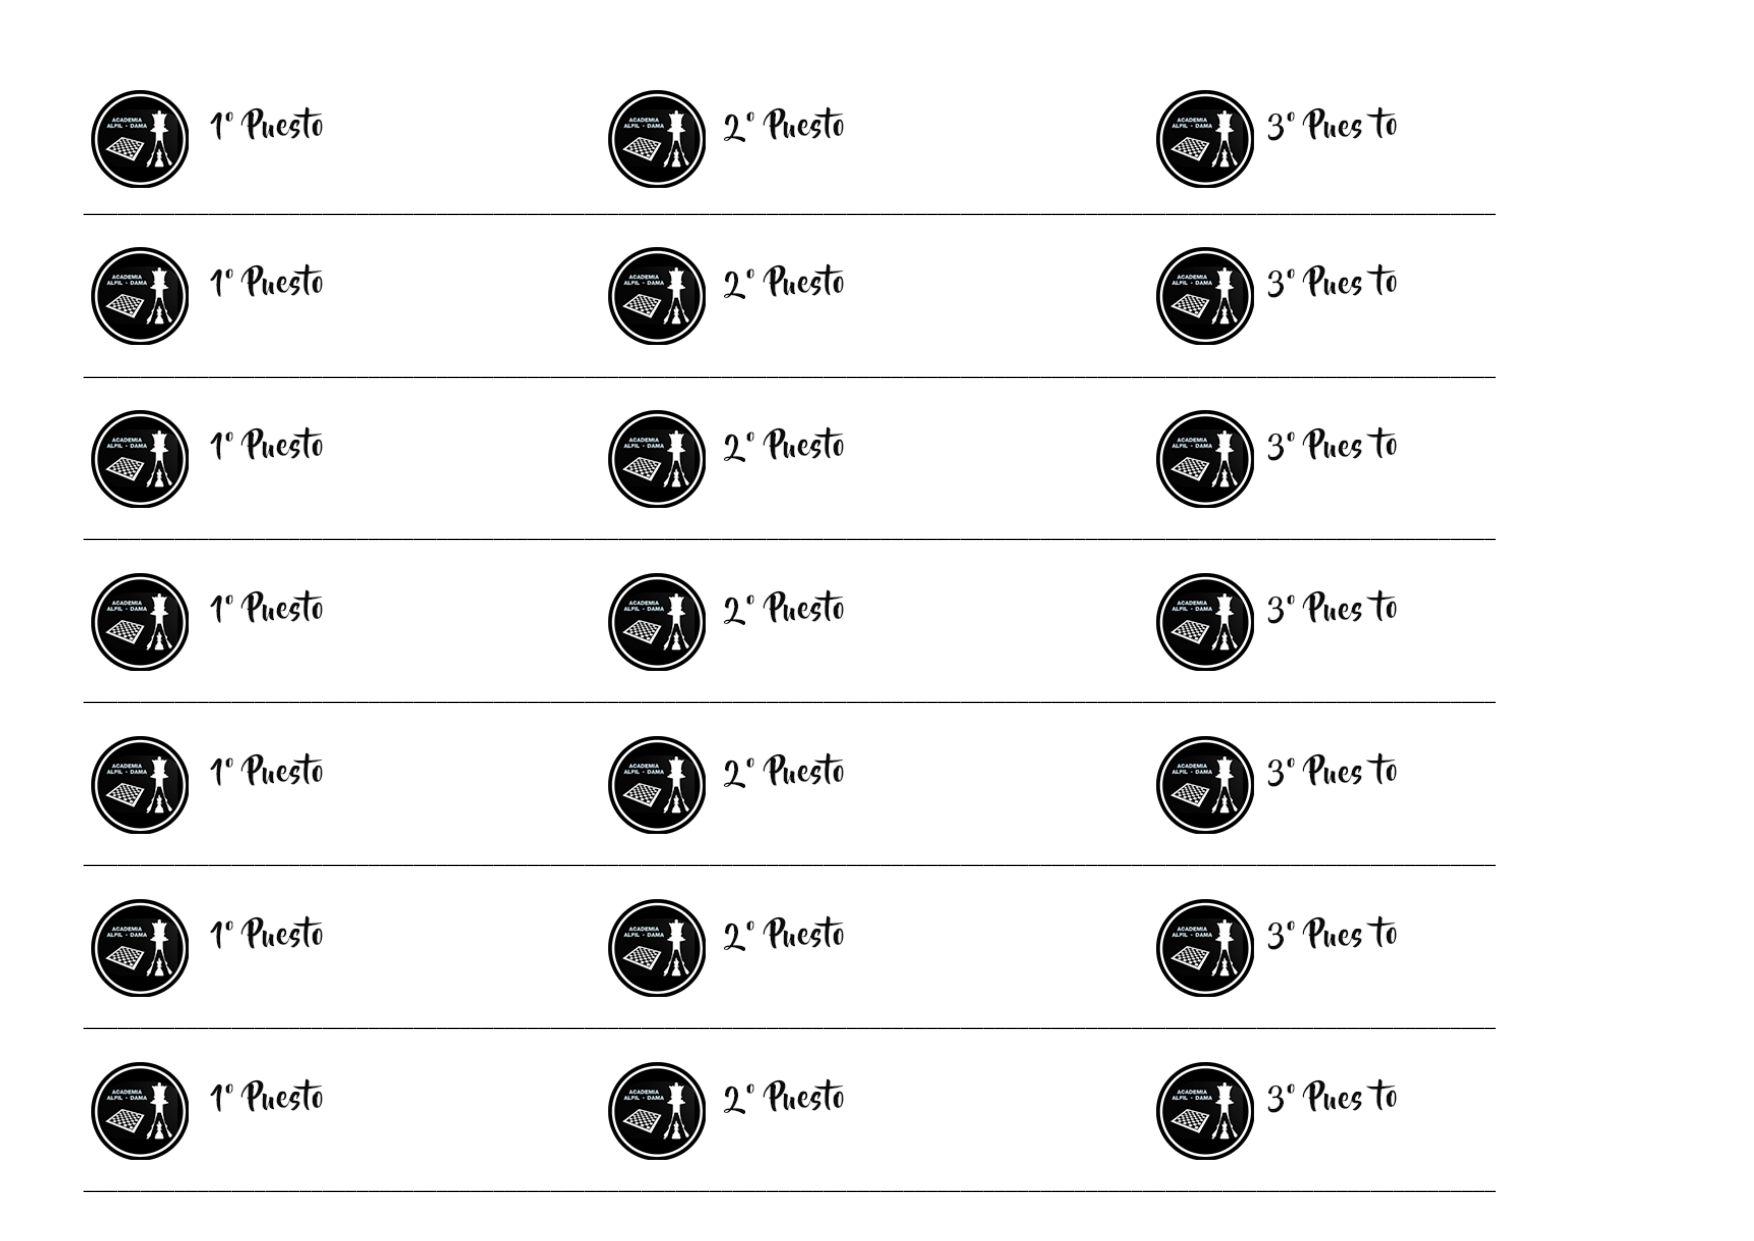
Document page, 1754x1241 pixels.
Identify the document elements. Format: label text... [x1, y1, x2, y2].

picture [83, 88, 337, 190]
picture [600, 734, 854, 836]
picture [1148, 408, 1403, 510]
picture [1148, 245, 1403, 347]
picture [600, 571, 854, 673]
picture [1148, 1060, 1403, 1162]
picture [600, 88, 854, 190]
picture [83, 734, 337, 836]
picture [83, 571, 337, 673]
picture [83, 408, 337, 510]
picture [600, 1060, 854, 1162]
picture [1148, 897, 1403, 999]
picture [83, 897, 337, 999]
picture [1148, 571, 1403, 673]
picture [83, 1060, 337, 1162]
picture [1148, 88, 1403, 190]
picture [600, 408, 854, 510]
picture [600, 897, 854, 999]
picture [83, 245, 337, 347]
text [83, 1032, 1502, 1195]
picture [1148, 734, 1403, 836]
picture [600, 245, 854, 347]
